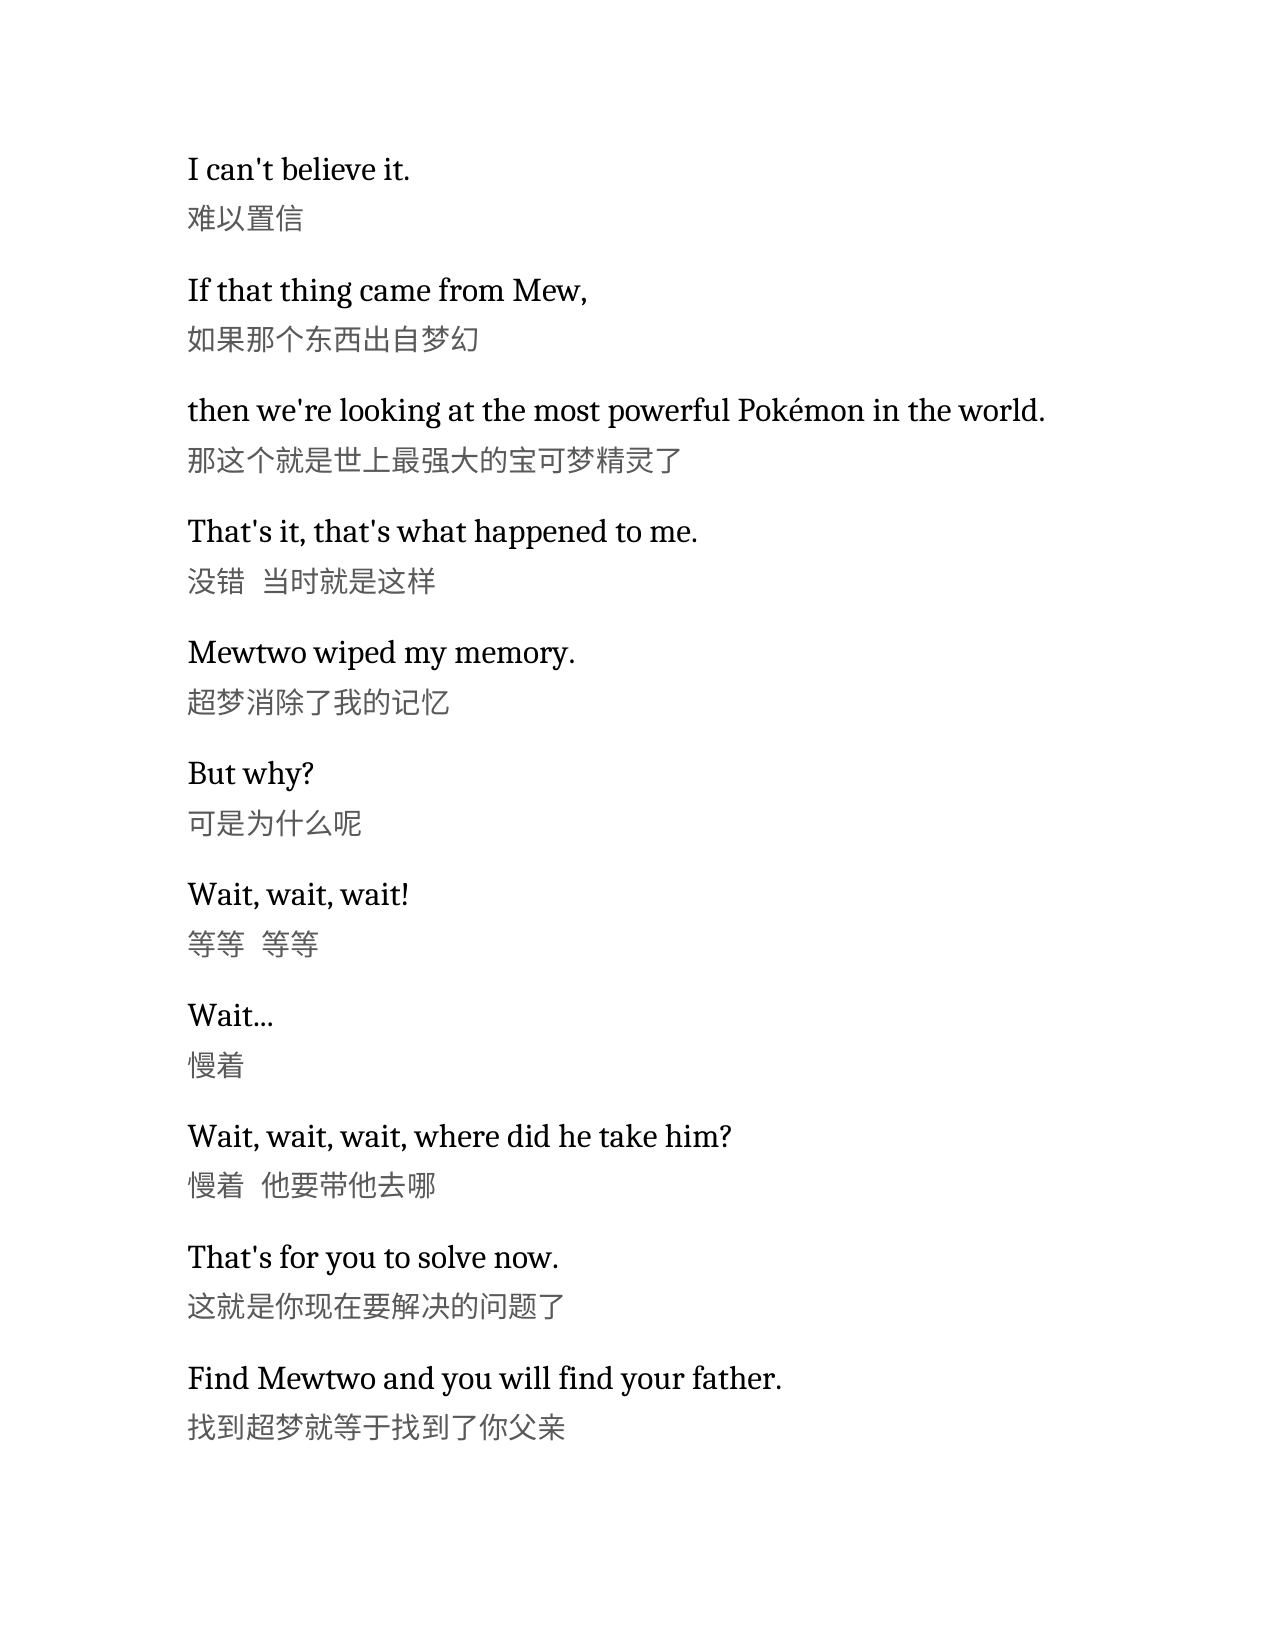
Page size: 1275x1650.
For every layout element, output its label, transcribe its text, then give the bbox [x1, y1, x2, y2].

text Wait, wait, wait, where did he take him? [187, 1117, 1087, 1156]
text I can't believe it. [187, 150, 1087, 188]
text 超梦消除了我的记忆 [187, 682, 1087, 722]
text Find Mewtwo and you will find your father. [187, 1359, 1087, 1398]
text 慢着 他要带他去哪 [187, 1166, 1087, 1205]
text 找到超梦就等于找到了你父亲 [187, 1408, 1087, 1447]
text 等等 等等 [187, 924, 1087, 963]
text That's it, that's what happened to me. [187, 513, 1087, 551]
text 没错 当时就是这样 [187, 561, 1087, 601]
text That's for you to solve now. [187, 1238, 1087, 1277]
text 如果那个东西出自梦幻 [187, 319, 1087, 359]
text 慢着 [187, 1045, 1087, 1084]
text If that thing came from Mew, [187, 271, 1087, 309]
text then we're looking at the most powerful Pokémon in the world. [187, 392, 1087, 430]
text Wait... [187, 997, 1087, 1035]
text But why? [187, 755, 1087, 793]
text 这就是你现在要解决的问题了 [187, 1287, 1087, 1326]
text 那这个就是世上最强大的宝可梦精灵了 [187, 440, 1087, 480]
text 难以置信 [187, 198, 1087, 238]
text Mewtwo wiped my memory. [187, 634, 1087, 672]
text 可是为什么呢 [187, 803, 1087, 843]
text Wait, wait, wait! [187, 876, 1087, 914]
